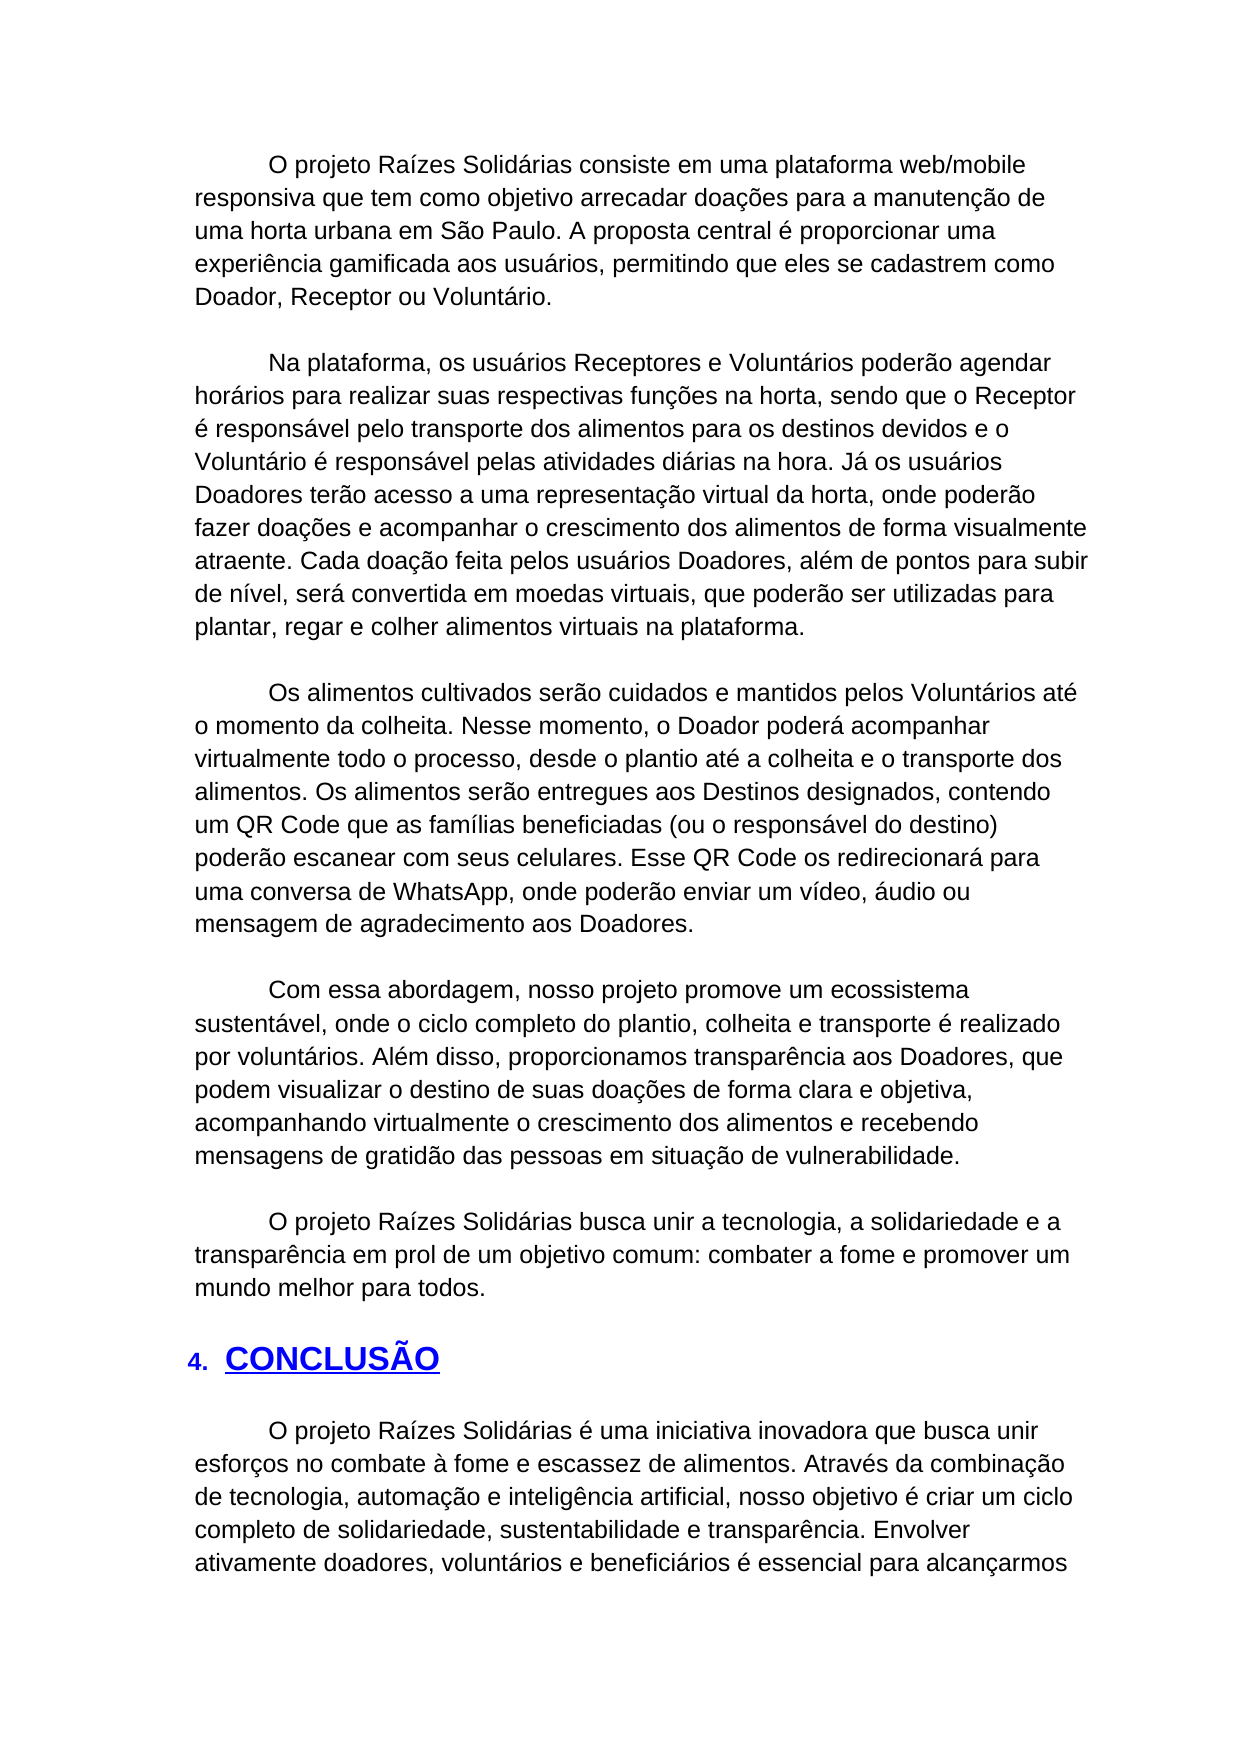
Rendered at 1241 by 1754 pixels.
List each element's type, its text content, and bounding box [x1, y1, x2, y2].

text Com essa abordagem, nosso projeto promove um ecossistema sustentável, onde o ciclo completo do plantio, colheita e transporte é realizado por voluntários. Além disso, proporcionamos transparência aos Doadores, que podem visualizar o destino de suas doações de forma clara e objetiva, acompanhando virtualmente o crescimento dos alimentos e recebendo mensagens de gratidão das pessoas em situação de vulnerabilidade. [194, 976, 1090, 1169]
subtitle CONCLUSÃO [187, 1339, 1090, 1377]
text Na plataforma, os usuários Receptores e Voluntários poderão agendar horários para realizar suas respectivas funções na horta, sendo que o Receptor é responsável pelo transporte dos alimentos para os destinos devidos e o Voluntário é responsável pelas atividades diárias na hora. Já os usuários Doadores terão acesso a uma representação virtual da horta, onde poderão fazer doações e acompanhar o crescimento dos alimentos de forma visualmente atraente. Cada doação feita pelos usuários Doadores, além de pontos para subir de nível, será convertida em moedas virtuais, que poderão ser utilizadas para plantar, regar e colher alimentos virtuais na plataforma. [194, 348, 1090, 641]
text O projeto Raízes Solidárias busca unir a tecnologia, a solidariedade e a transparência em prol de um objetivo comum: combater a fome e promover um mundo melhor para todos. [194, 1207, 1090, 1301]
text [194, 1416, 1090, 1577]
text O projeto Raízes Solidárias consiste em uma plataforma web/mobile responsiva que tem como objetivo arrecadar doações para a manutenção de uma horta urbana em São Paulo. A proposta central é proporcionar uma experiência gamificada aos usuários, permitindo que eles se cadastrem como Doador, Receptor ou Voluntário. [194, 150, 1090, 311]
text Os alimentos cultivados serão cuidados e mantidos pelos Voluntários até o momento da colheita. Nesse momento, o Doador poderá acompanhar virtualmente todo o processo, desde o plantio até a colheita e o transporte dos alimentos. Os alimentos serão entregues aos Destinos designados, contendo um QR Code que as famílias beneficiadas (ou o responsável do destino) poderão escanear com seus celulares. Esse QR Code os redirecionará para uma conversa de WhatsApp, onde poderão enviar um vídeo, áudio ou mensagem de agradecimento aos Doadores. [194, 678, 1090, 938]
